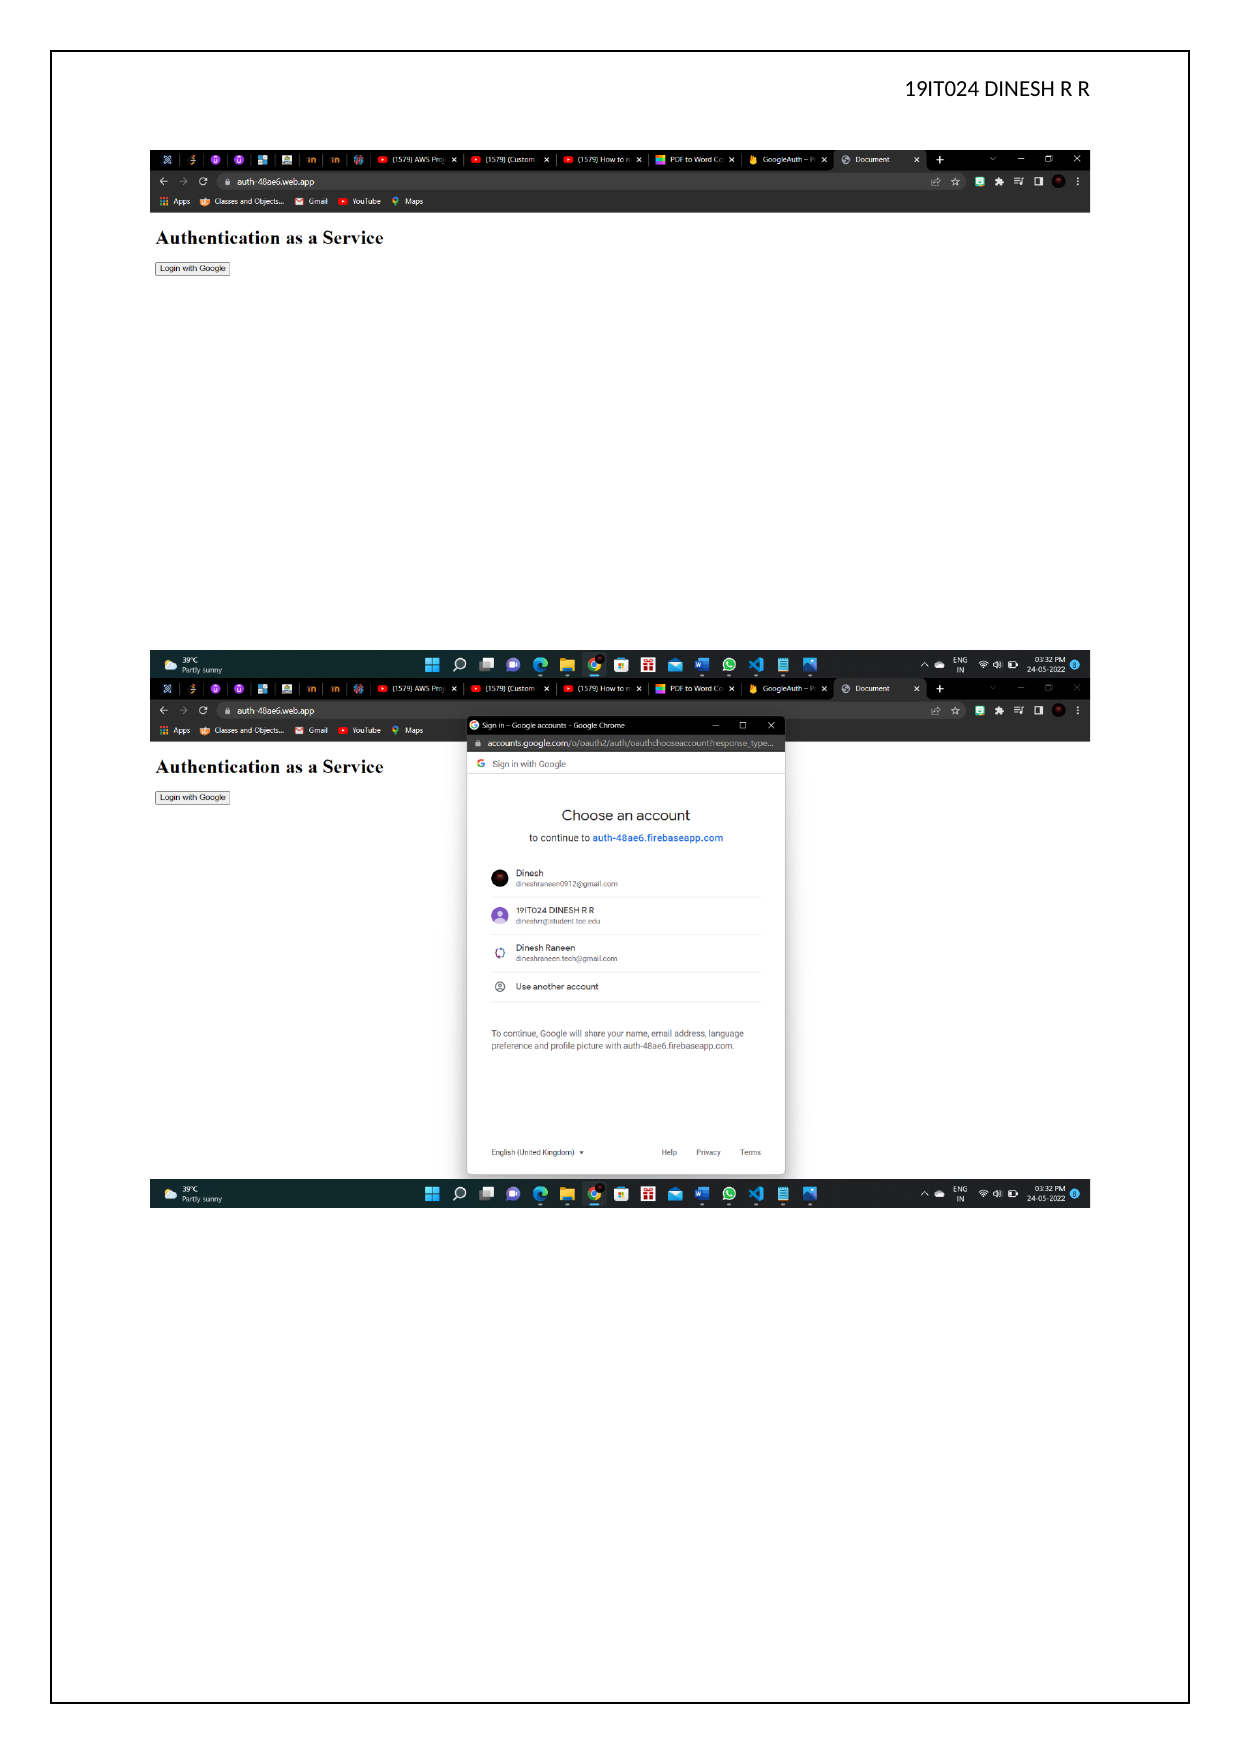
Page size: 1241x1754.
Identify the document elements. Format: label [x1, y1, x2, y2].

picture [150, 150, 1091, 1208]
